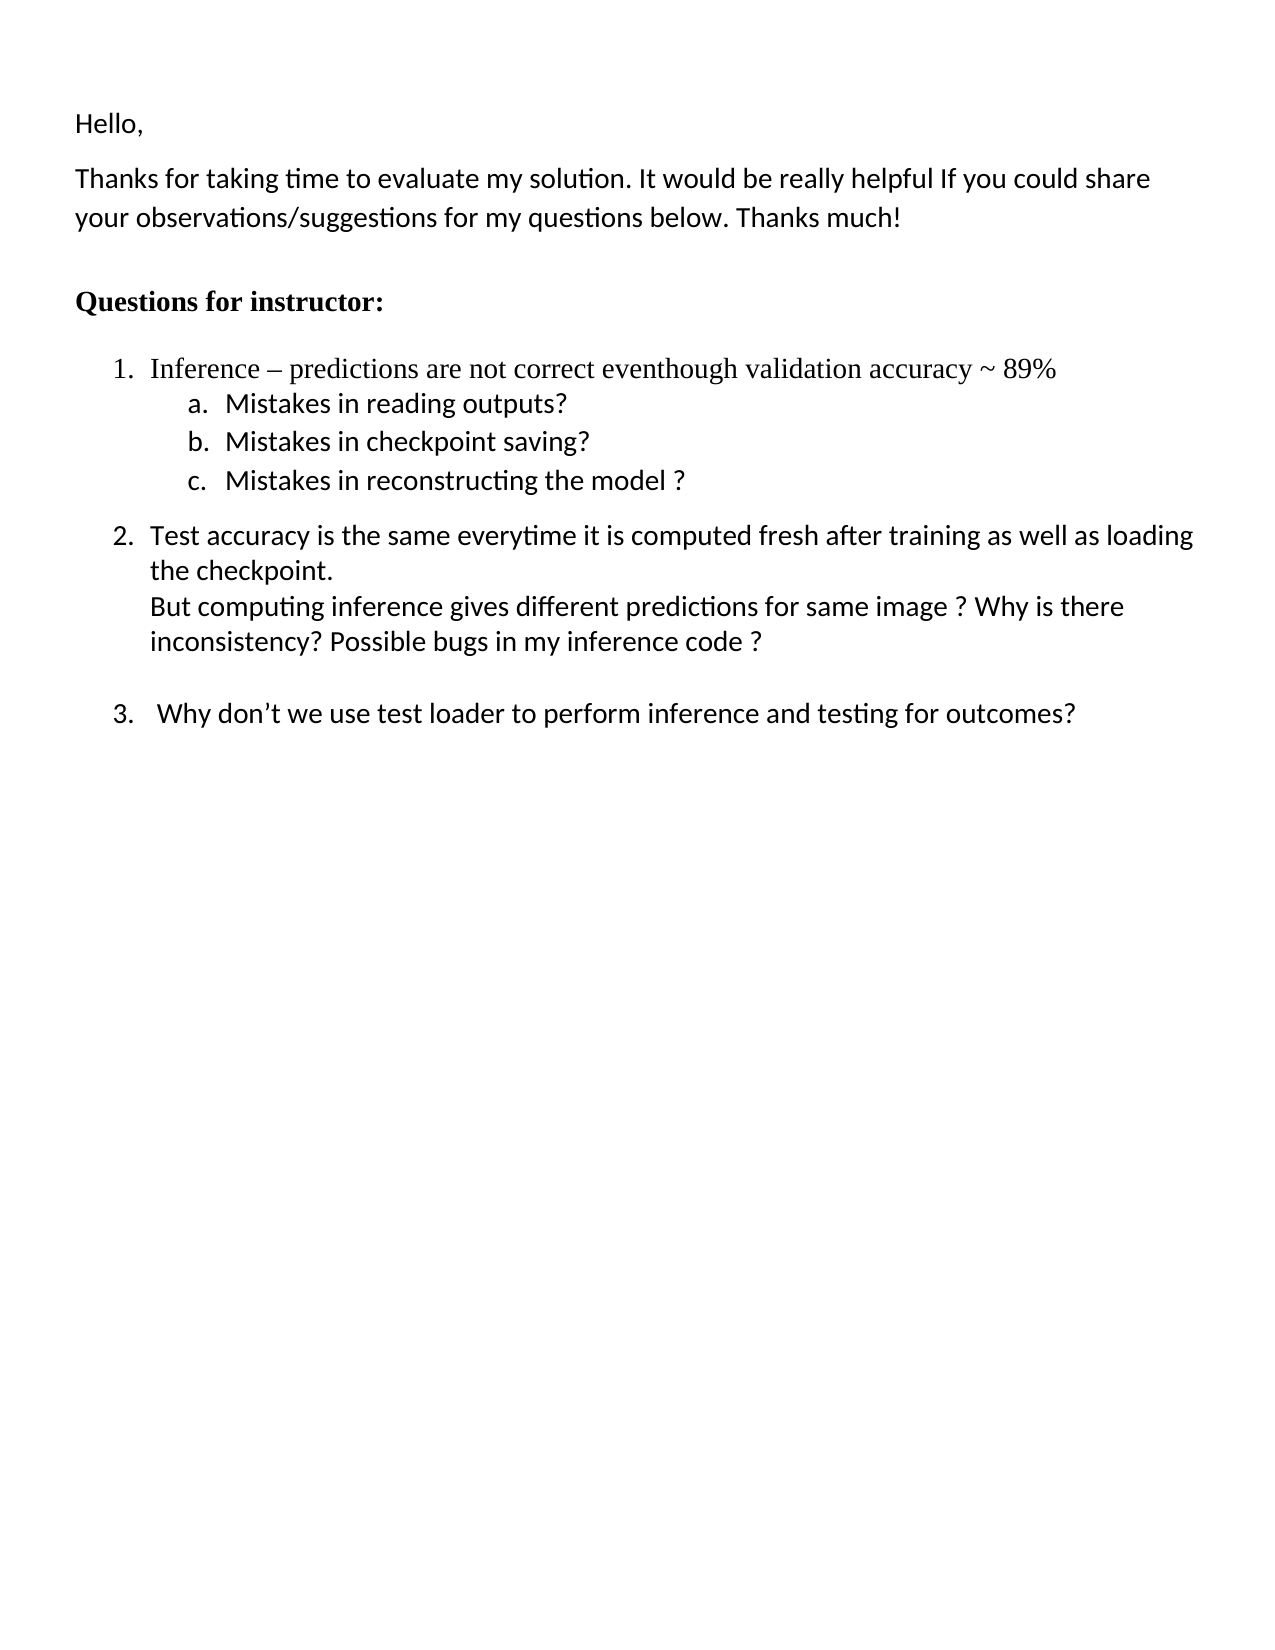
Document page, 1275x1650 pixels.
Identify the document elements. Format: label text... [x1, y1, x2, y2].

text Questions for instructor: [75, 284, 1200, 318]
list Mistakes in checkpoint saving? [187, 423, 1200, 459]
list Inference – predictions are not correct eventhough validation accuracy ~ 89% [112, 351, 1200, 385]
text But computing inference gives different predictions for same image ? Why is there inconsistency? Possible bugs in my inference code ? [150, 588, 1200, 659]
list Test accuracy is the same everytime it is computed fresh after training as well as loading the checkpoint. [112, 517, 1200, 588]
list Mistakes in reading outputs? [187, 385, 1200, 420]
list Why don’t we use test loader to perform inference and testing for outcomes? [112, 695, 1200, 730]
text Thanks for taking time to evaluate my solution. It would be really helpful If you could share your observations/suggestions for my questions below. Thanks much! [75, 160, 1200, 234]
text Hello, [75, 105, 1200, 141]
list Mistakes in reconstructing the model ? [187, 462, 1200, 497]
